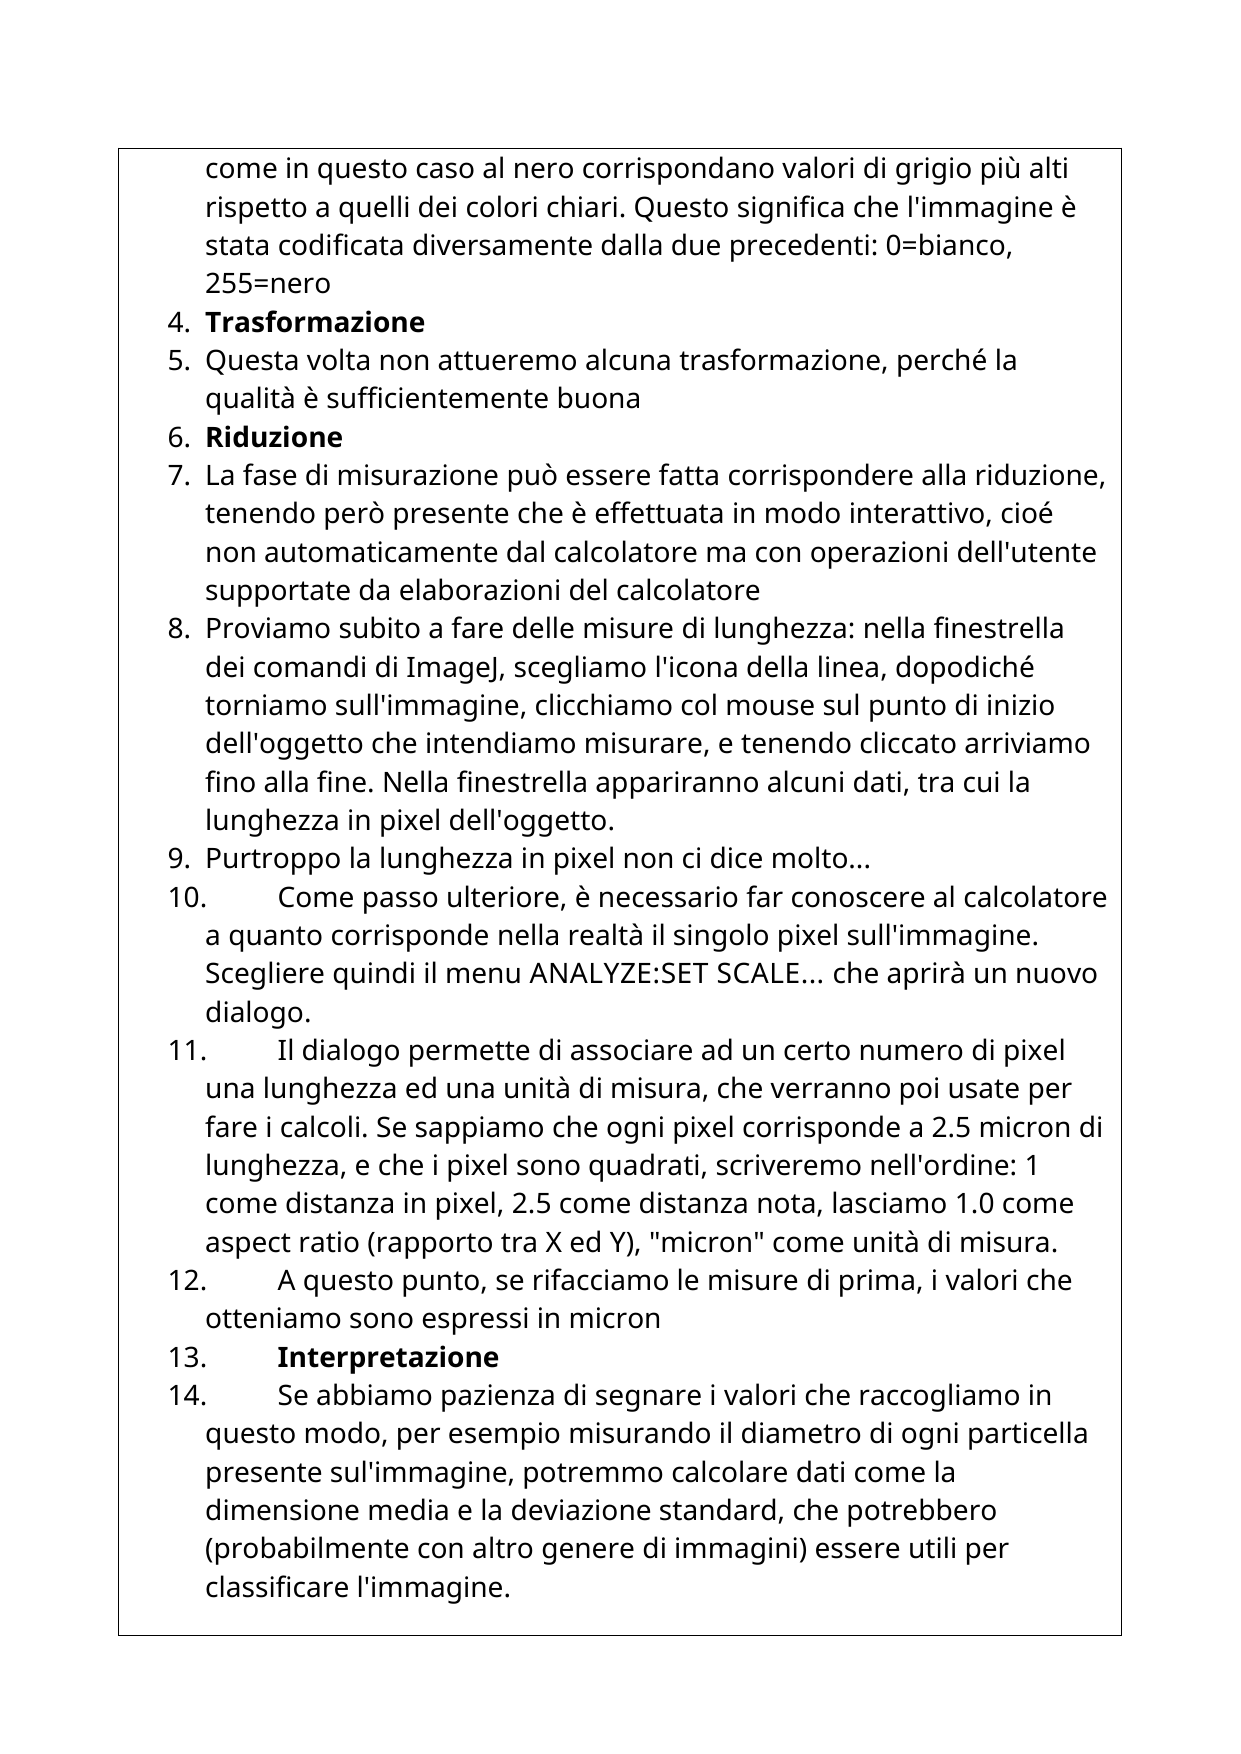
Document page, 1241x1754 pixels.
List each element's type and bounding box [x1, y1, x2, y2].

table_header [119, 149, 1121, 1634]
